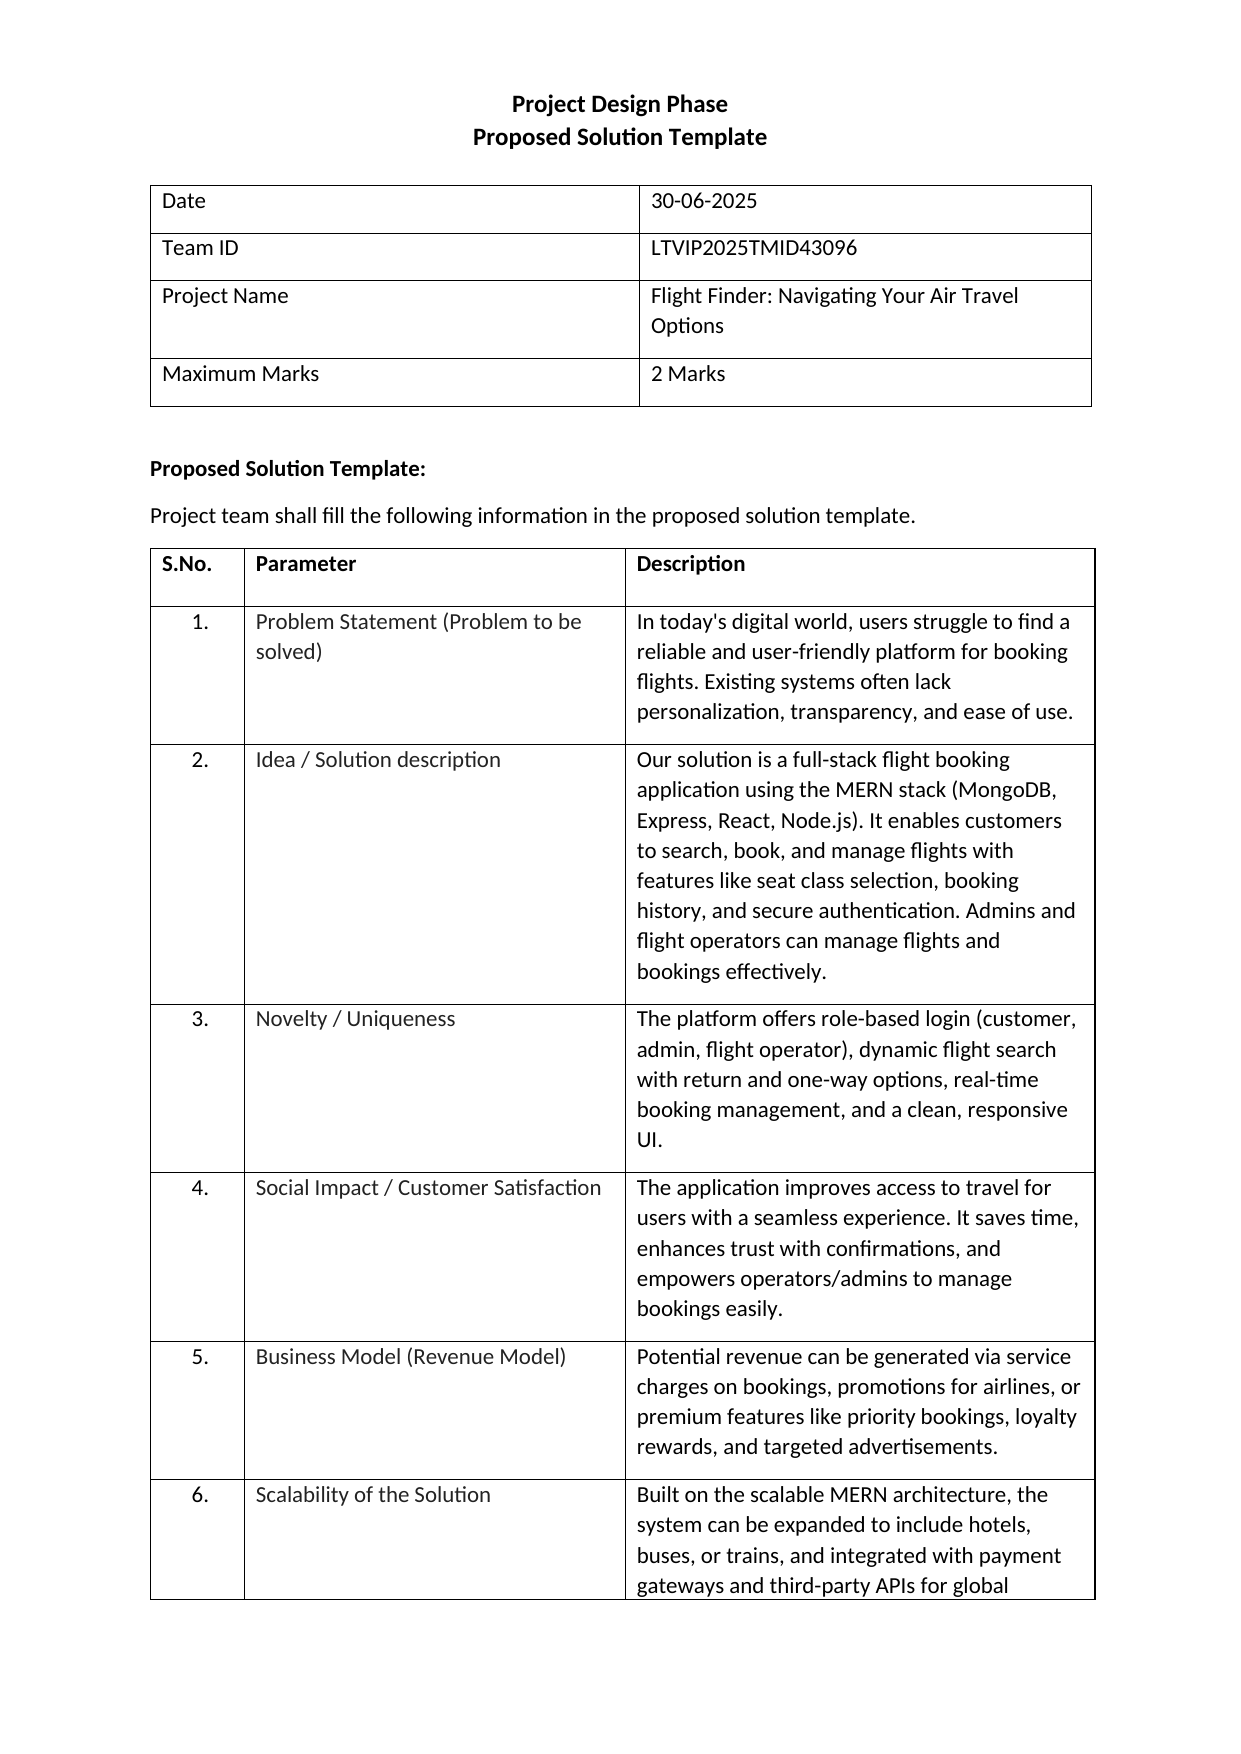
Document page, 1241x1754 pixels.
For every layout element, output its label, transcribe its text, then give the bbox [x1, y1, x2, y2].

table_cell Flight Finder: Navigating Your Air Travel Options [640, 281, 1091, 358]
text Proposed Solution Template [150, 122, 1090, 152]
table_header 30-06-2025 [640, 186, 1091, 232]
table_cell The application improves access to travel for users with a seamless experience. It saves time, enhances trust with confirmations, and empowers operators/admins to manage bookings easily. [626, 1173, 1094, 1341]
table_cell Our solution is a full-stack flight booking application using the MERN stack (MongoDB, Express, React, Node.js). It enables customers to search, book, and manage flights with features like seat class selection, booking history, and secure authentication. Admins and flight operators can manage flights and bookings effectively. [626, 745, 1094, 1003]
table_header Description [626, 549, 1094, 606]
text Project Design Phase [150, 89, 1090, 119]
table_cell Social Impact / Customer Satisfaction [245, 1173, 625, 1341]
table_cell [245, 1480, 625, 1599]
table_cell Potential revenue can be generated via service charges on bookings, promotions for airlines, or premium features like priority bookings, loyalty rewards, and targeted advertisements. [626, 1342, 1094, 1479]
text Proposed Solution Template: [150, 454, 1090, 482]
table_cell Problem Statement (Problem to be solved) [245, 607, 625, 744]
text Project team shall fill the following information in the proposed solution template. [150, 501, 1090, 529]
table_header S.No. [151, 549, 244, 606]
table_cell [151, 745, 244, 1003]
table_cell [151, 1005, 244, 1172]
table_cell Maximum Marks [151, 359, 639, 406]
table_cell The platform offers role-based login (customer, admin, flight operator), dynamic flight search with return and one-way options, real-time booking management, and a clean, responsive UI. [626, 1005, 1094, 1172]
table_header Date [151, 186, 639, 232]
table_cell [151, 1480, 244, 1599]
table_cell Business Model (Revenue Model) [245, 1342, 625, 1479]
table_cell Project Name [151, 281, 639, 358]
table_cell [151, 1342, 244, 1479]
table_header Parameter [245, 549, 625, 606]
table_cell Team ID [151, 234, 639, 280]
table_cell LTVIP2025TMID43096 [640, 234, 1091, 280]
table_cell In today's digital world, users struggle to find a reliable and user-friendly platform for booking flights. Existing systems often lack personalization, transparency, and ease of use. [626, 607, 1094, 744]
table_cell 2 Marks [640, 359, 1091, 406]
table_cell Idea / Solution description [245, 745, 625, 1003]
table_cell Novelty / Uniqueness [245, 1005, 625, 1172]
table_cell [151, 607, 244, 744]
table_cell [151, 1173, 244, 1341]
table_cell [626, 1480, 1094, 1599]
